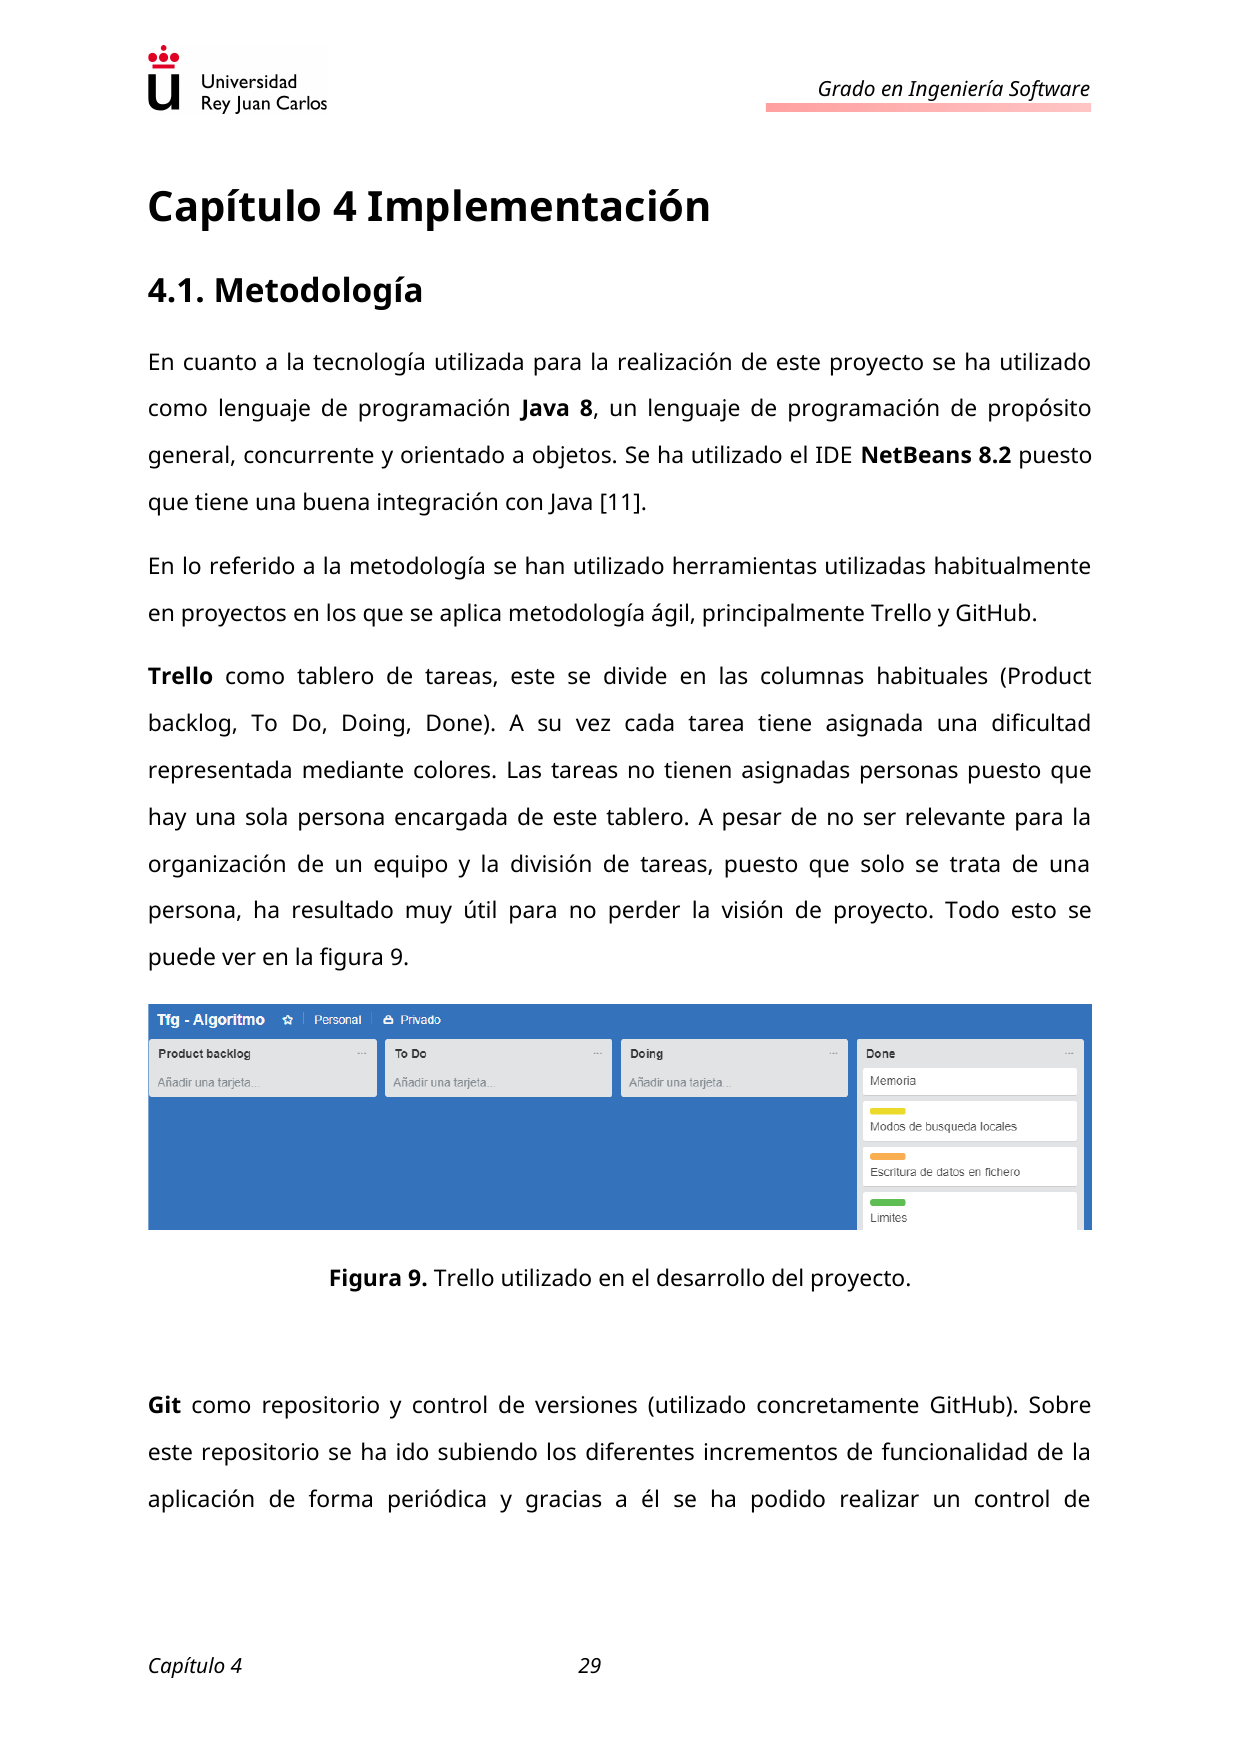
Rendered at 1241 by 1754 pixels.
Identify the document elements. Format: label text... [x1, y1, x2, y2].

text En cuanto a la tecnología utilizada para la realización de este proyecto se ha utilizado como lenguaje de programación Java 8, un lenguaje de programación de propósito general, concurrente y orientado a objetos. Se ha utilizado el IDE NetBeans 8.2 puesto que tiene una buena integración con Java [11]. [148, 345, 1092, 517]
picture [148, 45, 327, 114]
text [148, 1389, 1092, 1514]
text Figura 9. Trello utilizado en el desarrollo del proyecto. [148, 1262, 1092, 1293]
text 4.1. Metodología [148, 267, 1092, 313]
text Capítulo 4 Implementación [148, 177, 1092, 234]
text Trello como tablero de tareas, este se divide en las columnas habituales (Product backlog, To Do, Doing, Done). A su vez cada tarea tiene asignada una dificultad representada mediante colores. Las tareas no tienen asignadas personas puesto que hay una sola persona encargada de este tablero. A pesar de no ser relevante para la organización de un equipo y la división de tareas, puesto que solo se trata de una persona, ha resultado muy útil para no perder la visión de proyecto. Todo esto se puede ver en la figura 9. [148, 660, 1092, 972]
picture [148, 1004, 1092, 1230]
text En lo referido a la metodología se han utilizado herramientas utilizadas habitualmente en proyectos en los que se aplica metodología ágil, principalmente Trello y GitHub. [148, 549, 1092, 628]
